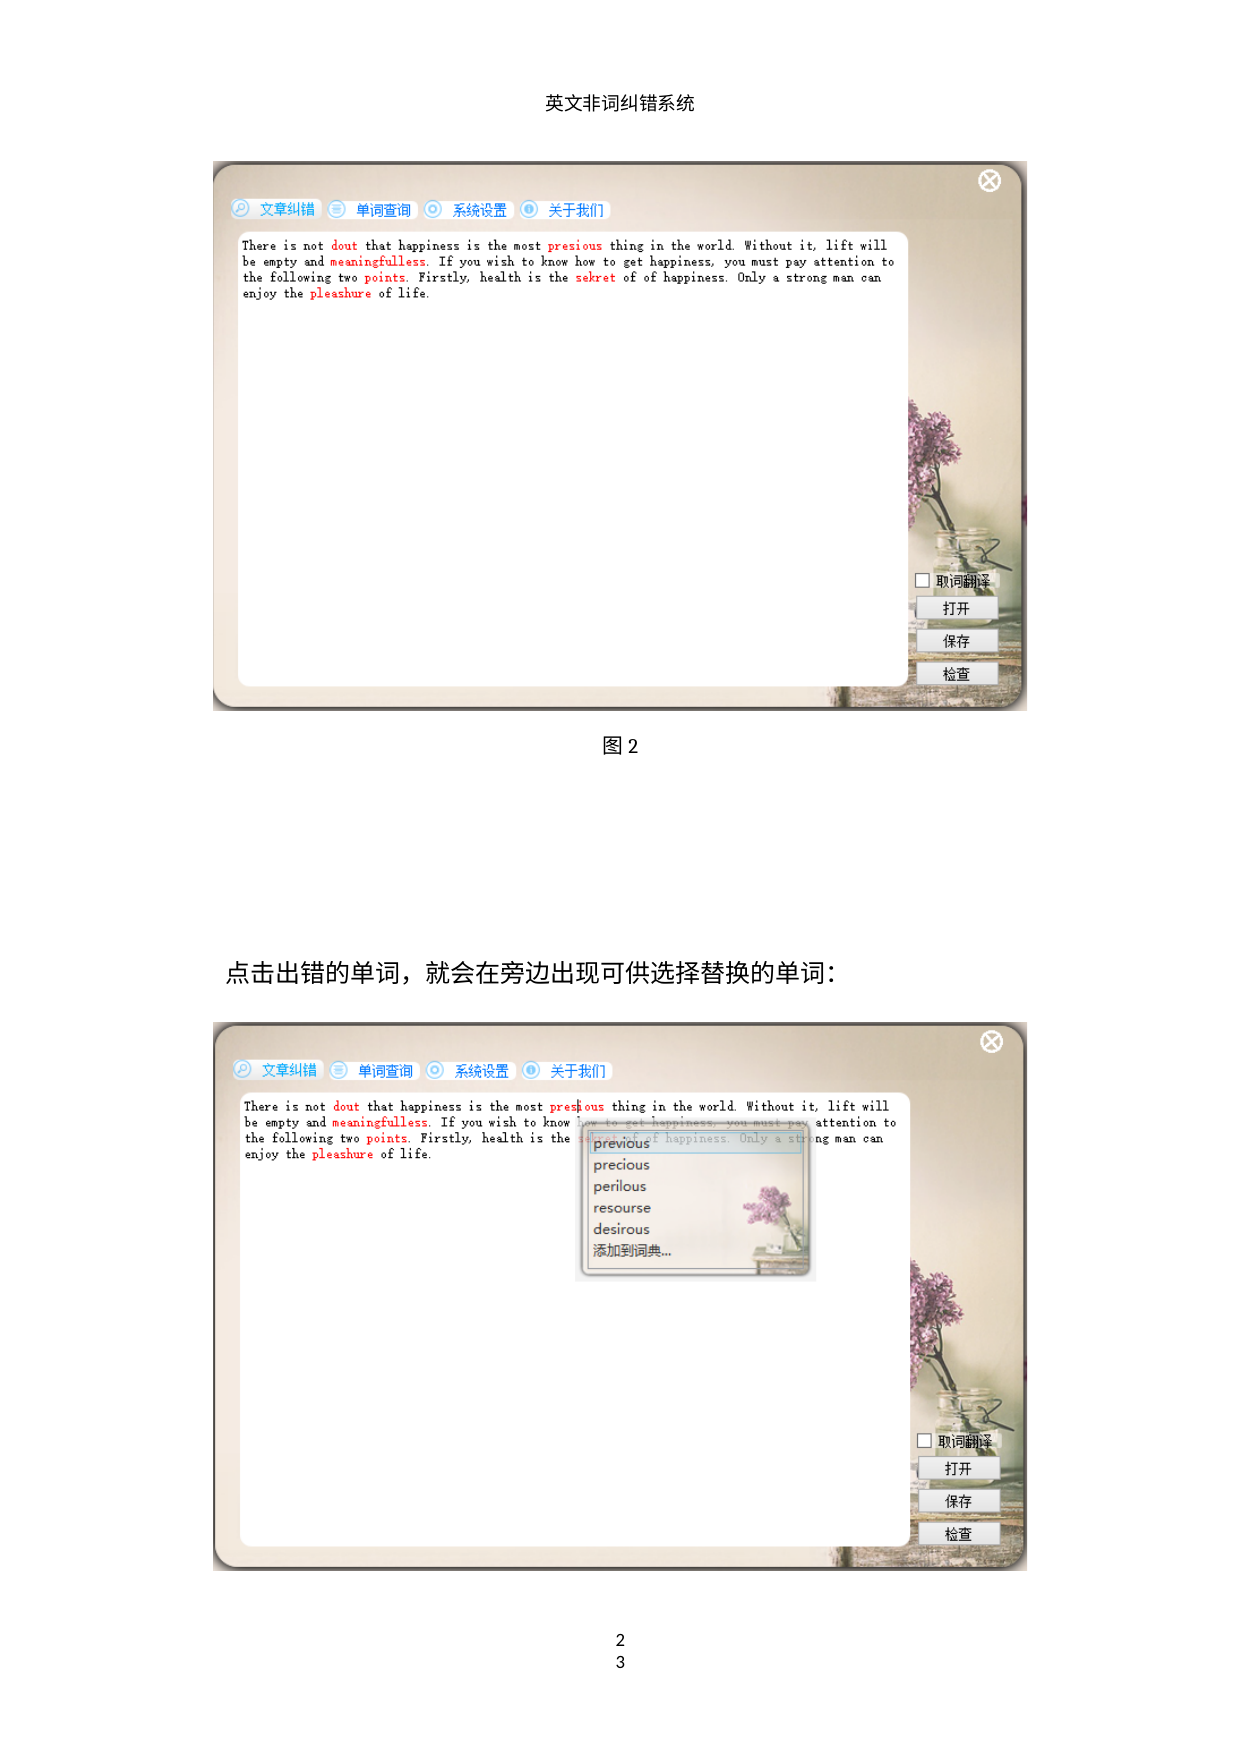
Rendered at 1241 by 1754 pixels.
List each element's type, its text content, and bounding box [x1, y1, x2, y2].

text 点击出错的单词，就会在旁边出现可供选择替换的单词： [187, 939, 1053, 1004]
text 图 2 [187, 728, 1053, 760]
picture [213, 161, 1028, 711]
picture [213, 1022, 1028, 1571]
